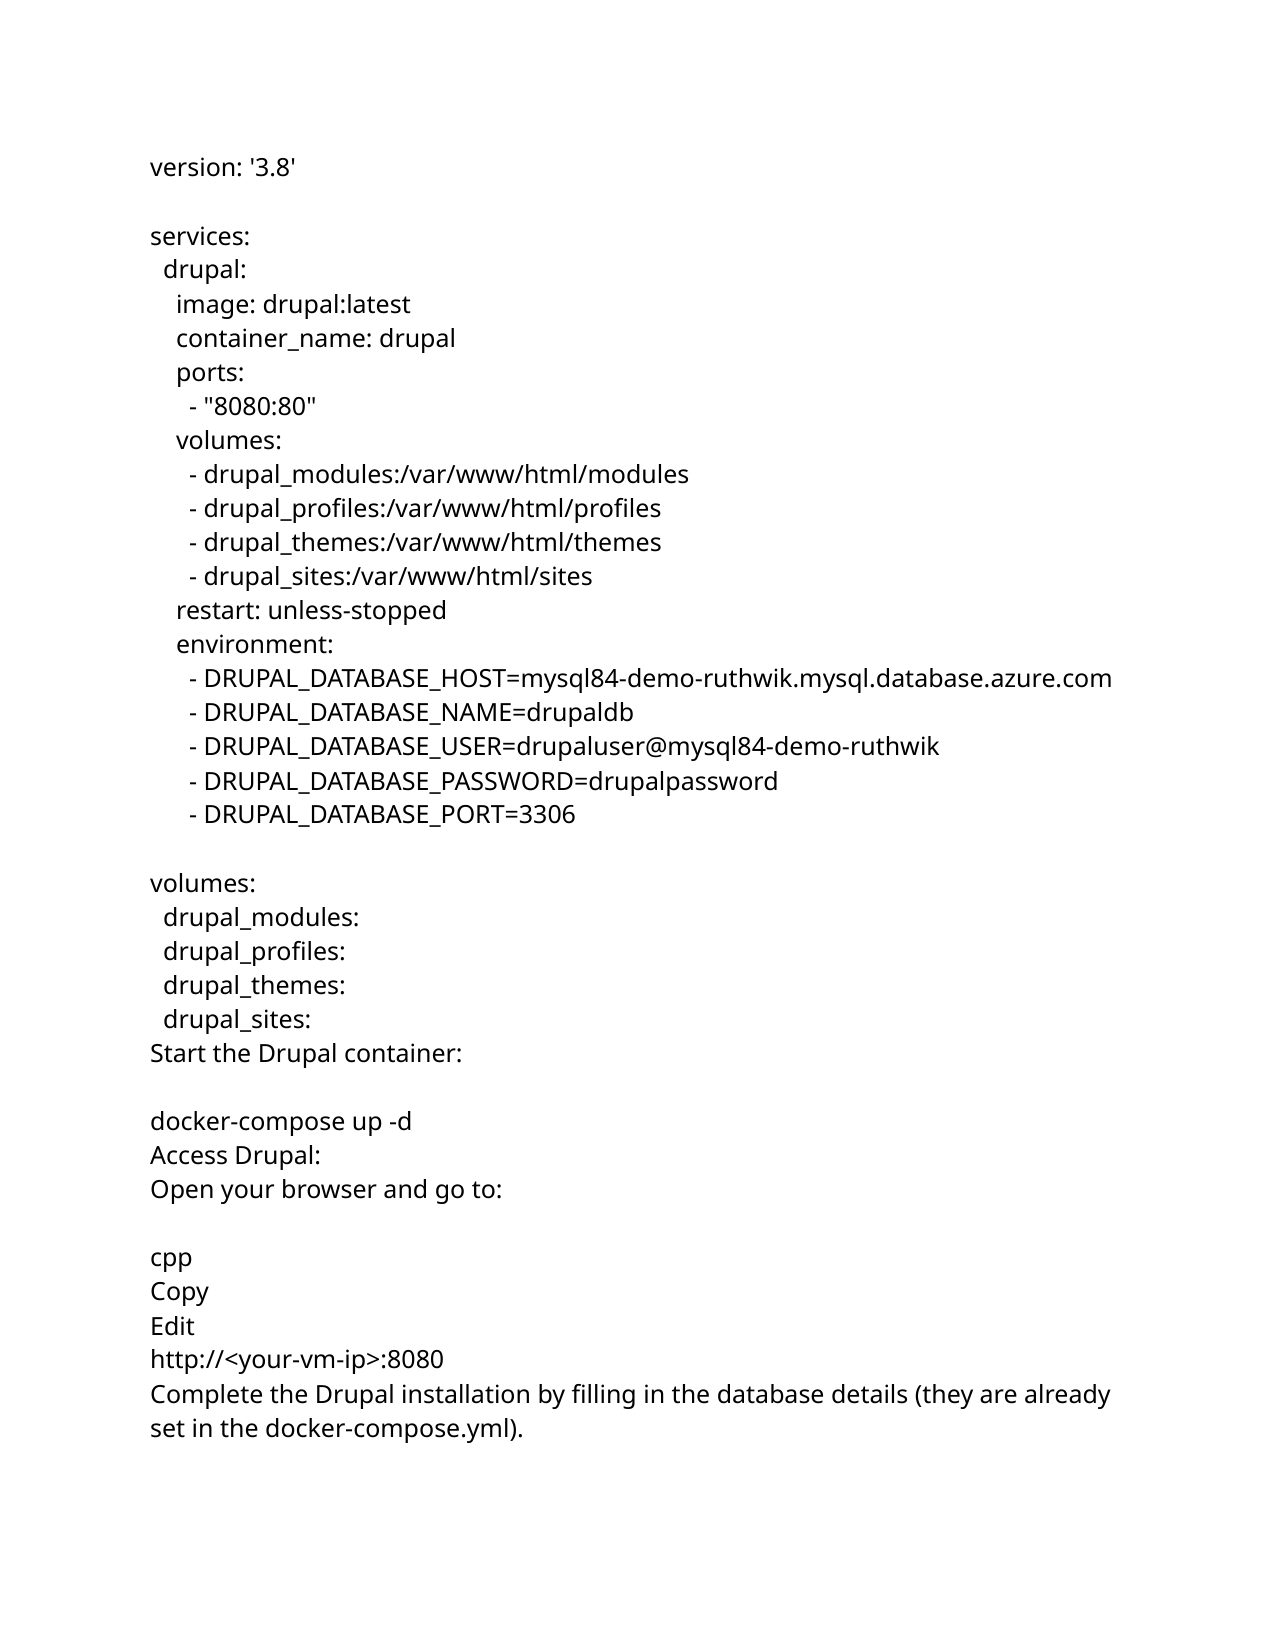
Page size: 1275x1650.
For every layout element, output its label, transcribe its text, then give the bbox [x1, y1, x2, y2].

text Open your browser and go to: [150, 1172, 1125, 1206]
text drupal_modules: [150, 899, 1125, 933]
text Start the Drupal container: [150, 1036, 1125, 1070]
text - DRUPAL_DATABASE_HOST=mysql84-demo-ruthwik.mysql.database.azure.com [150, 661, 1125, 695]
text services: [150, 218, 1125, 252]
text cpp [150, 1240, 1125, 1274]
text docker-compose up -d [150, 1104, 1125, 1138]
text - DRUPAL_DATABASE_PORT=3306 [150, 797, 1125, 831]
text - drupal_sites:/var/www/html/sites [150, 559, 1125, 593]
text drupal_sites: [150, 1002, 1125, 1036]
text - drupal_themes:/var/www/html/themes [150, 525, 1125, 559]
text restart: unless-stopped [150, 593, 1125, 627]
text Edit [150, 1308, 1125, 1342]
text volumes: [150, 865, 1125, 899]
text drupal: [150, 252, 1125, 286]
text ports: [150, 354, 1125, 388]
text - DRUPAL_DATABASE_NAME=drupaldb [150, 695, 1125, 729]
text drupal_themes: [150, 967, 1125, 1002]
text volumes: [150, 422, 1125, 457]
text Complete the Drupal installation by filling in the database details (they are already set in the docker-compose.yml). [150, 1376, 1125, 1444]
text - "8080:80" [150, 388, 1125, 422]
text container_name: drupal [150, 320, 1125, 354]
text Access Drupal: [150, 1138, 1125, 1172]
text - drupal_modules:/var/www/html/modules [150, 457, 1125, 491]
text drupal_profiles: [150, 933, 1125, 967]
text environment: [150, 627, 1125, 661]
text Copy [150, 1274, 1125, 1308]
text - drupal_profiles:/var/www/html/profiles [150, 491, 1125, 525]
text - DRUPAL_DATABASE_USER=drupaluser@mysql84-demo-ruthwik [150, 729, 1125, 763]
text - DRUPAL_DATABASE_PASSWORD=drupalpassword [150, 763, 1125, 797]
text version: '3.8' [150, 150, 1125, 184]
text image: drupal:latest [150, 286, 1125, 320]
text http://<your-vm-ip>:8080 [150, 1342, 1125, 1376]
